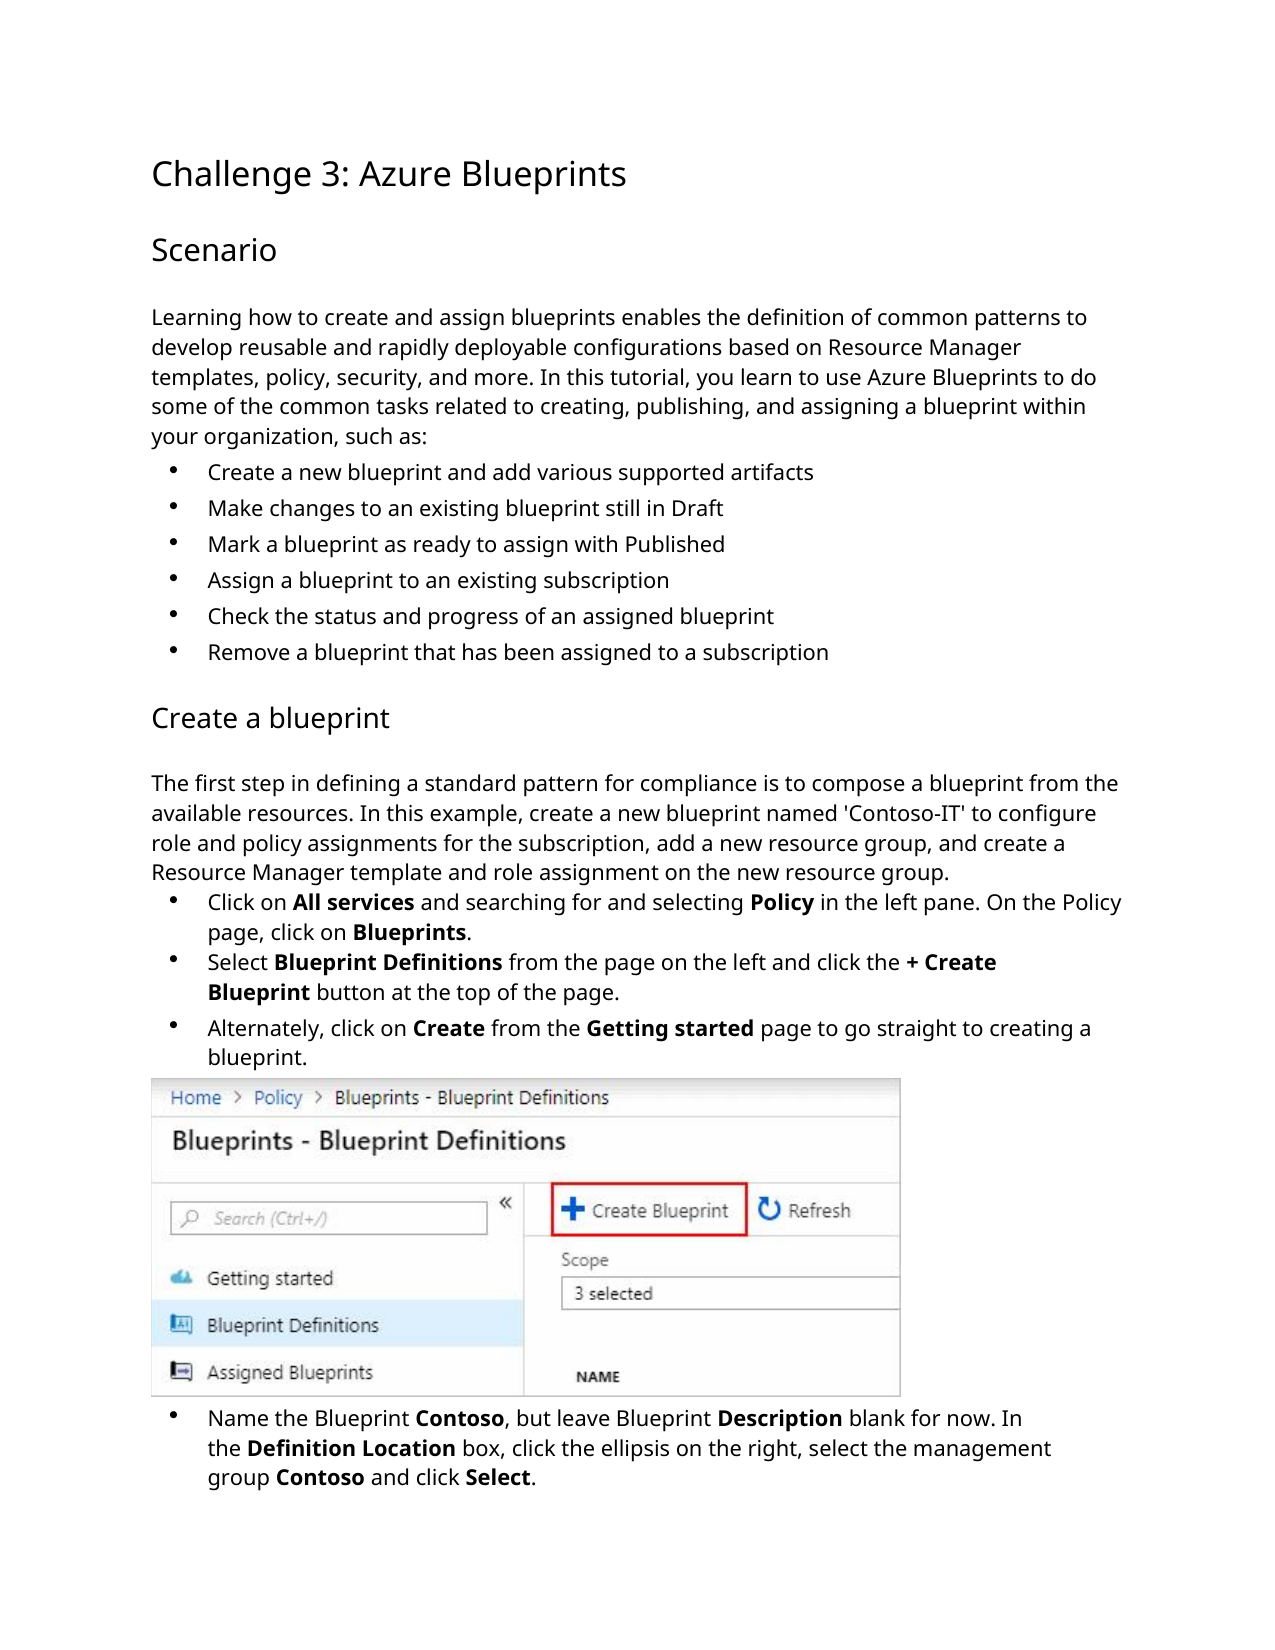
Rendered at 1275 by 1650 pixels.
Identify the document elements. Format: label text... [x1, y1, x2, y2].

list Check the status and progress of an assigned blueprint [170, 601, 1125, 631]
text Create a blueprint [151, 698, 1125, 737]
list Make changes to an existing blueprint still in Draft [170, 493, 1125, 523]
picture [151, 1078, 901, 1397]
list Name the Blueprint Contoso, but leave Blueprint Description blank for now. In the Definition Location box, click the ellipsis on the right, select the management group Contoso and click Select. [170, 1403, 1125, 1492]
list Click on All services and searching for and selecting Policy in the left pane. On the Policy page, click on Blueprints. [170, 887, 1125, 947]
text Challenge 3: Azure Blueprints [151, 150, 1125, 197]
list Mark a blueprint as ready to assign with Published [170, 529, 1125, 559]
text Scenario [151, 228, 1125, 271]
list Alternately, click on Create from the Getting started page to go straight to creating a blueprint. [170, 1013, 1125, 1072]
list Assign a blueprint to an existing subscription [170, 565, 1125, 595]
list Create a new blueprint and add various supported artifacts [170, 457, 1125, 487]
list Remove a blueprint that has been assigned to a subscription [170, 637, 1125, 667]
list Select Blueprint Definitions from the page on the left and click the + Create Blueprint button at the top of the page. [170, 947, 1125, 1006]
text The first step in defining a standard pattern for compliance is to compose a blueprint from the available resources. In this example, create a new blueprint named 'Contoso-IT' to configure role and policy assignments for the subscription, add a new resource group, and create a Resource Manager template and role assignment on the new resource group. [151, 768, 1125, 887]
text Learning how to create and assign blueprints enables the definition of common patterns to develop reusable and rapidly deployable configurations based on Resource Manager templates, policy, security, and more. In this tutorial, you learn to use Azure Blueprints to do some of the common tasks related to creating, publishing, and assigning a blueprint within your organization, such as: [151, 302, 1125, 451]
